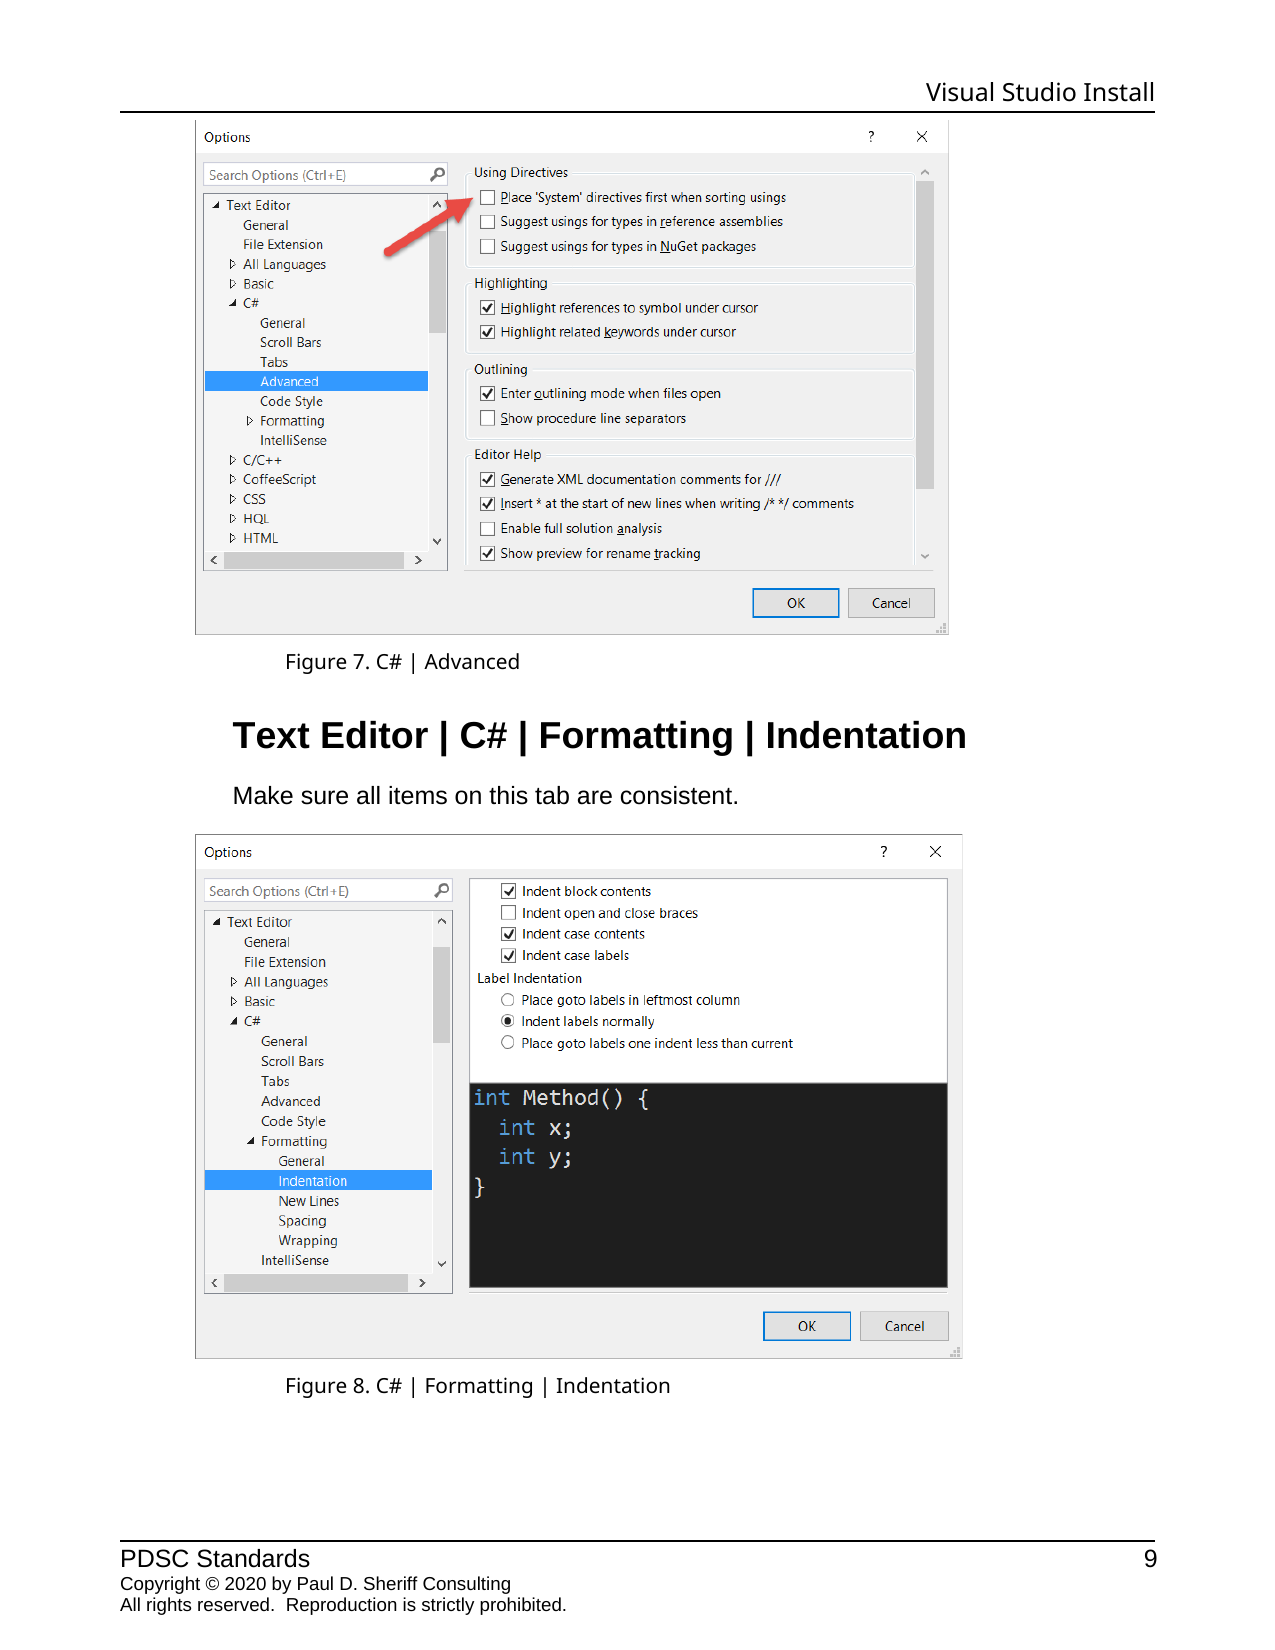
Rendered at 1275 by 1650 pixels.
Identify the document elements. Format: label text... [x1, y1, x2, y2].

text Make sure all items on this tab are consistent. [232, 781, 1155, 810]
picture [195, 120, 949, 635]
picture [195, 834, 963, 1359]
subtitle Text Editor | C# | Formatting | Indentation [232, 713, 1155, 756]
